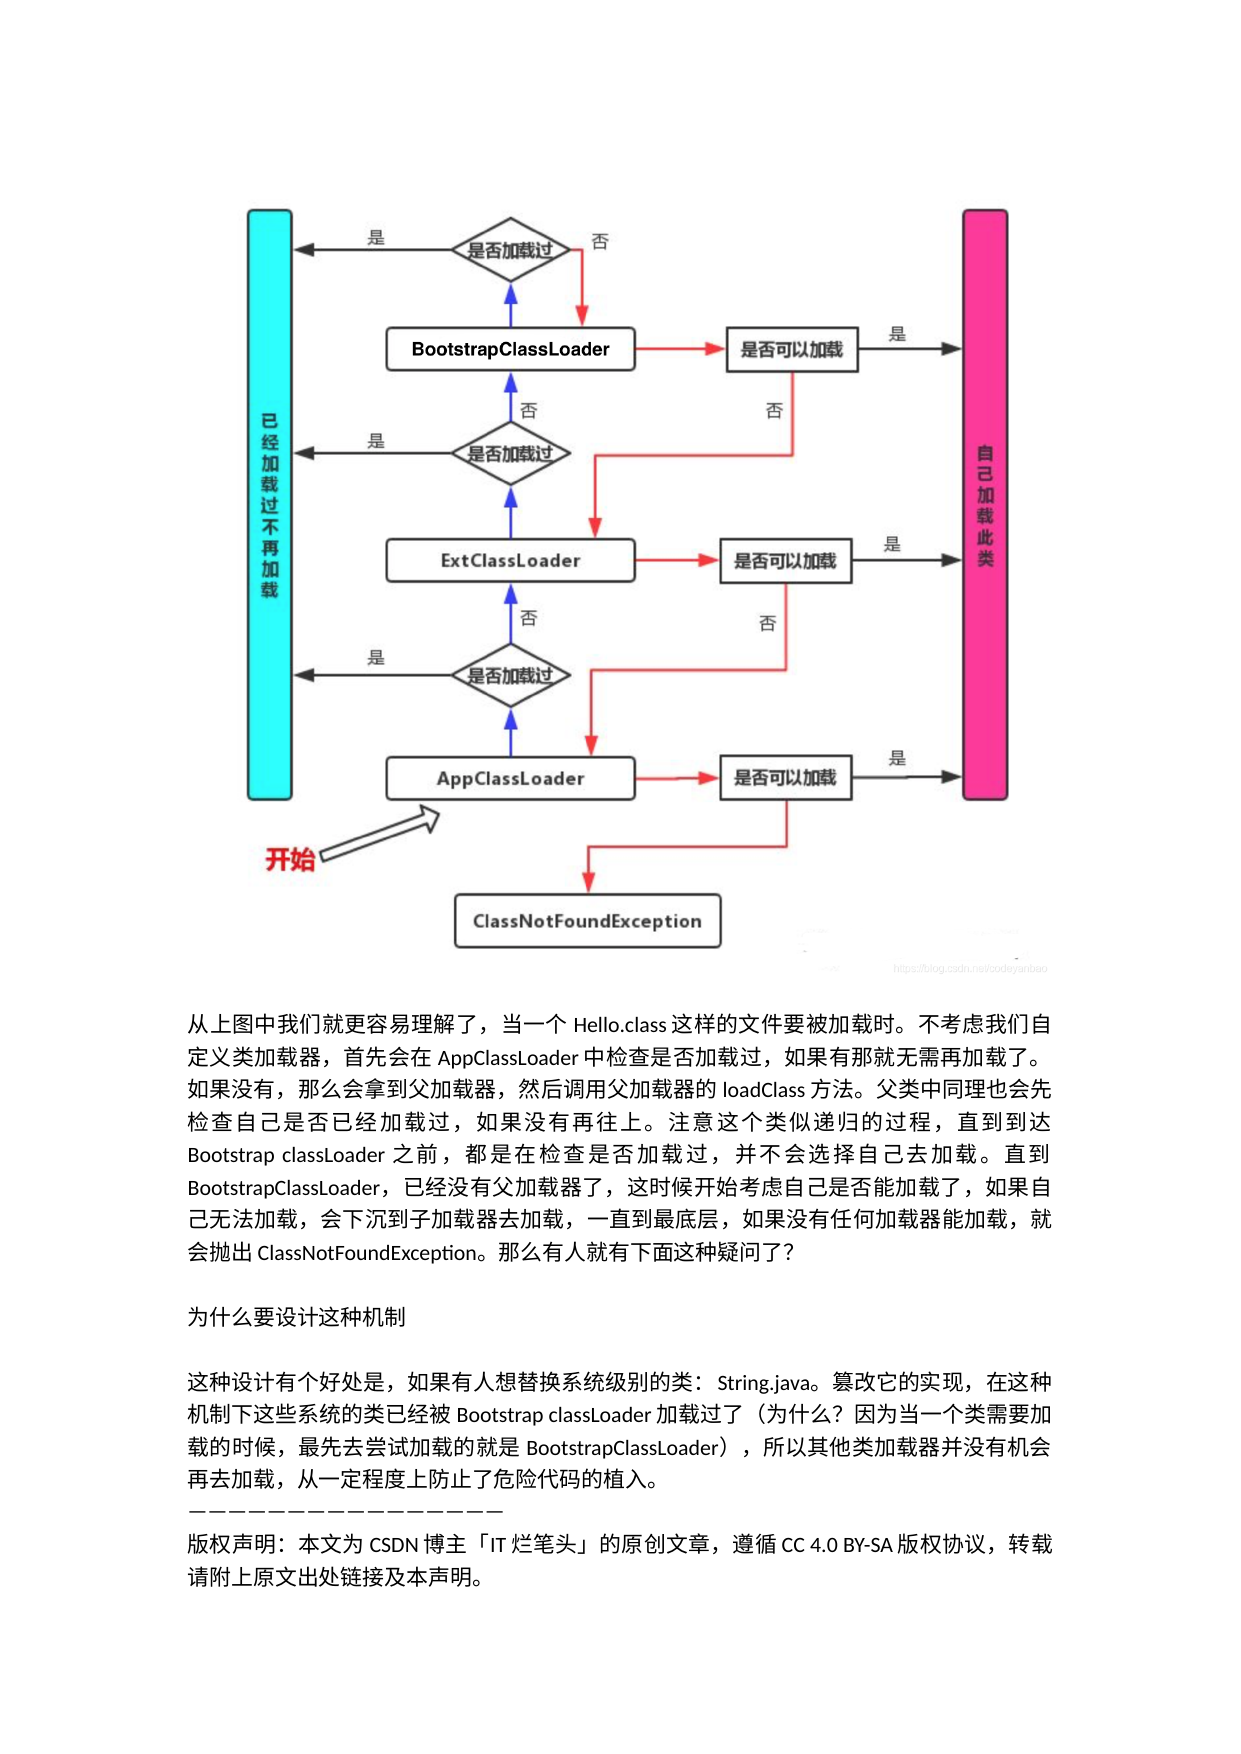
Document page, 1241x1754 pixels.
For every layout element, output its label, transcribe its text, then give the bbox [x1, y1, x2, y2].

picture [187, 162, 1053, 980]
text 版权声明：本文为CSDN博主「IT烂笔头」的原创文章，遵循CC 4.0 BY-SA版权协议，转载请附上原文出处链接及本声明。 [187, 1527, 1053, 1592]
text 这种设计有个好处是，如果有人想替换系统级别的类：String.java。篡改它的实现，在这种机制下这些系统的类已经被Bootstrap classLoader加载过了（为什么？因为当一个类需要加载的时候，最先去尝试加载的就是BootstrapClassLoader），所以其他类加载器并没有机会再去加载，从一定程度上防止了危险代码的植入。 [187, 1364, 1053, 1494]
text 从上图中我们就更容易理解了，当一个Hello.class这样的文件要被加载时。不考虑我们自定义类加载器，首先会在AppClassLoader中检查是否加载过，如果有那就无需再加载了。如果没有，那么会拿到父加载器，然后调用父加载器的loadClass方法。父类中同理也会先检查自己是否已经加载过，如果没有再往上。注意这个类似递归的过程，直到到达Bootstrap classLoader之前，都是在检查是否加载过，并不会选择自己去加载。直到BootstrapClassLoader，已经没有父加载器了，这时候开始考虑自己是否能加载了，如果自己无法加载，会下沉到子加载器去加载，一直到最底层，如果没有任何加载器能加载，就会抛出ClassNotFoundException。那么有人就有下面这种疑问了？ [187, 1007, 1053, 1267]
text 为什么要设计这种机制 [187, 1299, 1053, 1332]
text ———————————————— [187, 1494, 1053, 1527]
